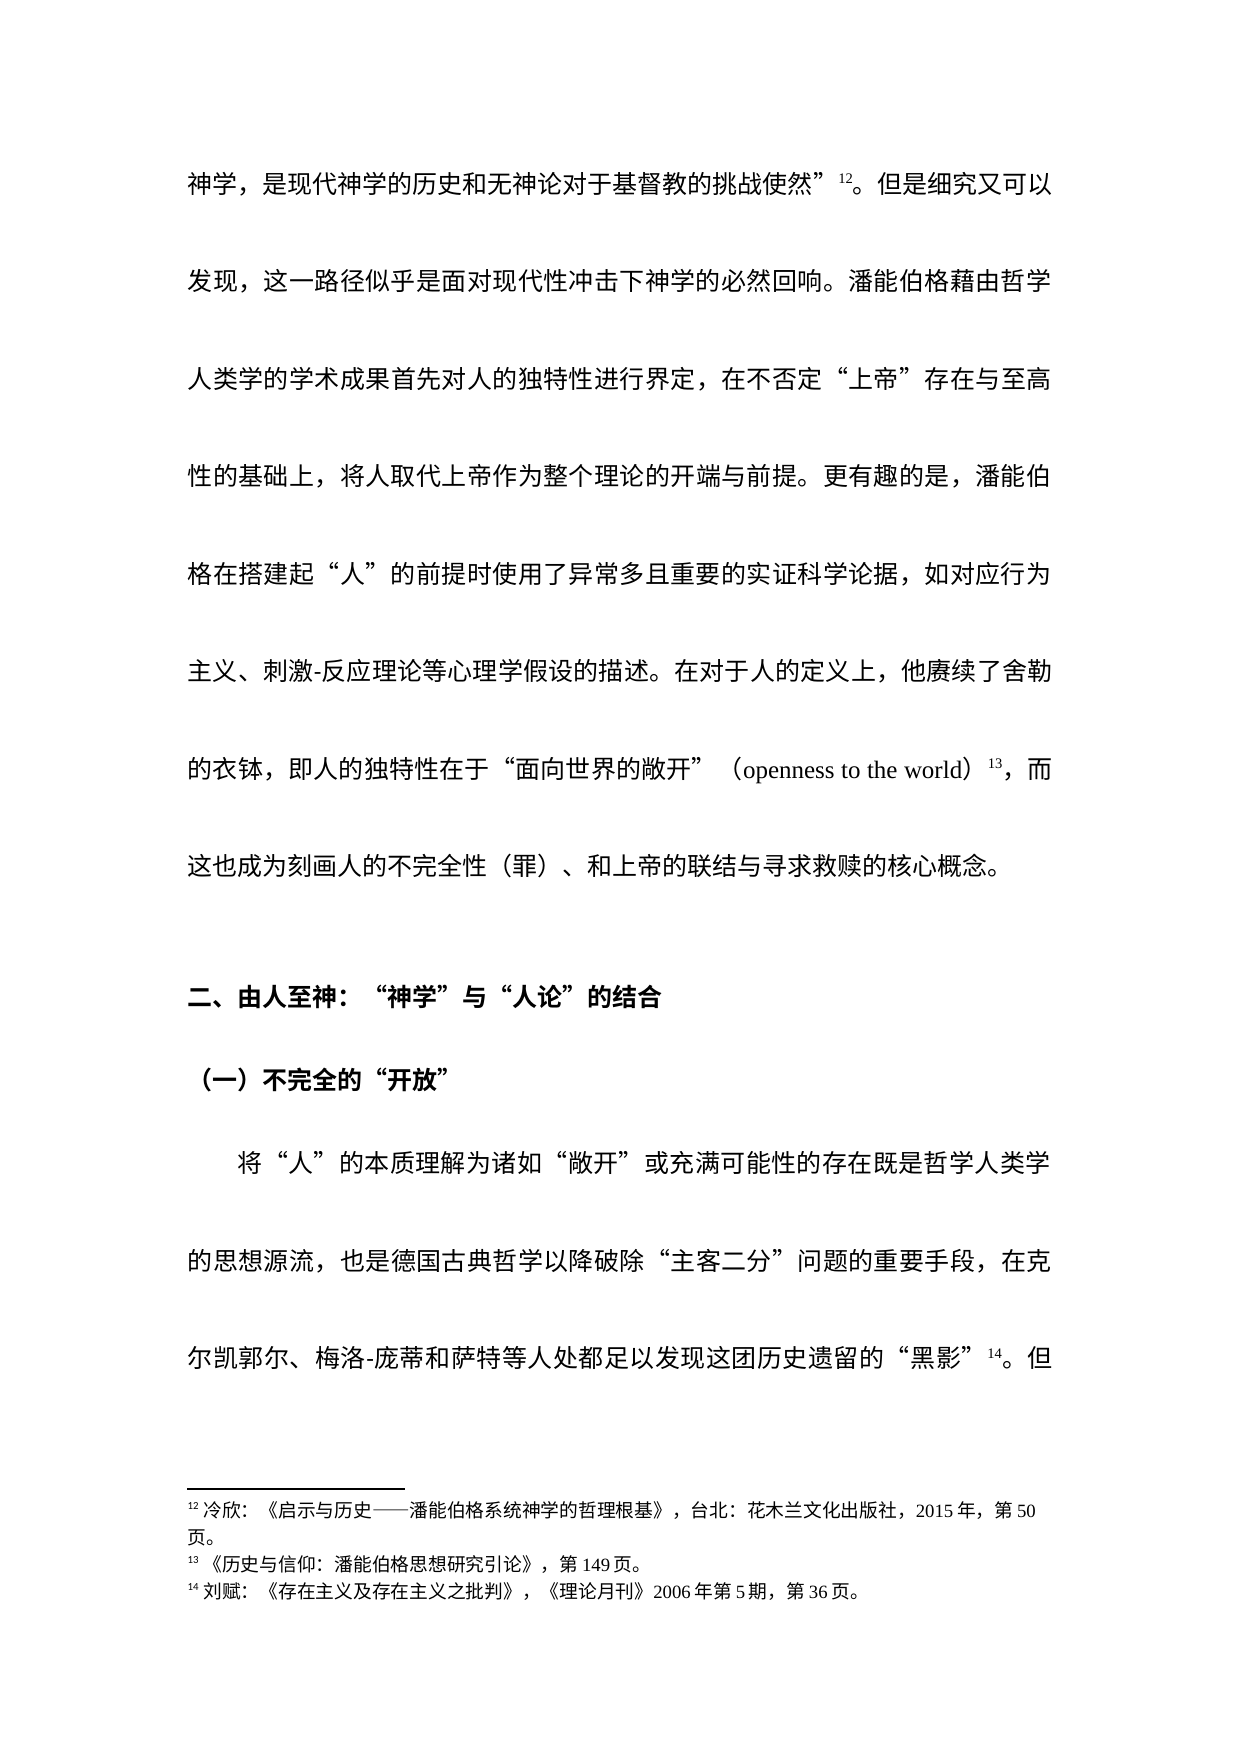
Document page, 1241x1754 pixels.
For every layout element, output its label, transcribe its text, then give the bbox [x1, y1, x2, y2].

list 由人至神：“神学”与“人论”的结合 [187, 963, 1053, 1028]
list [187, 1129, 1053, 1389]
list （一）不完全的“开放” [187, 1046, 1053, 1111]
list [187, 150, 1053, 897]
